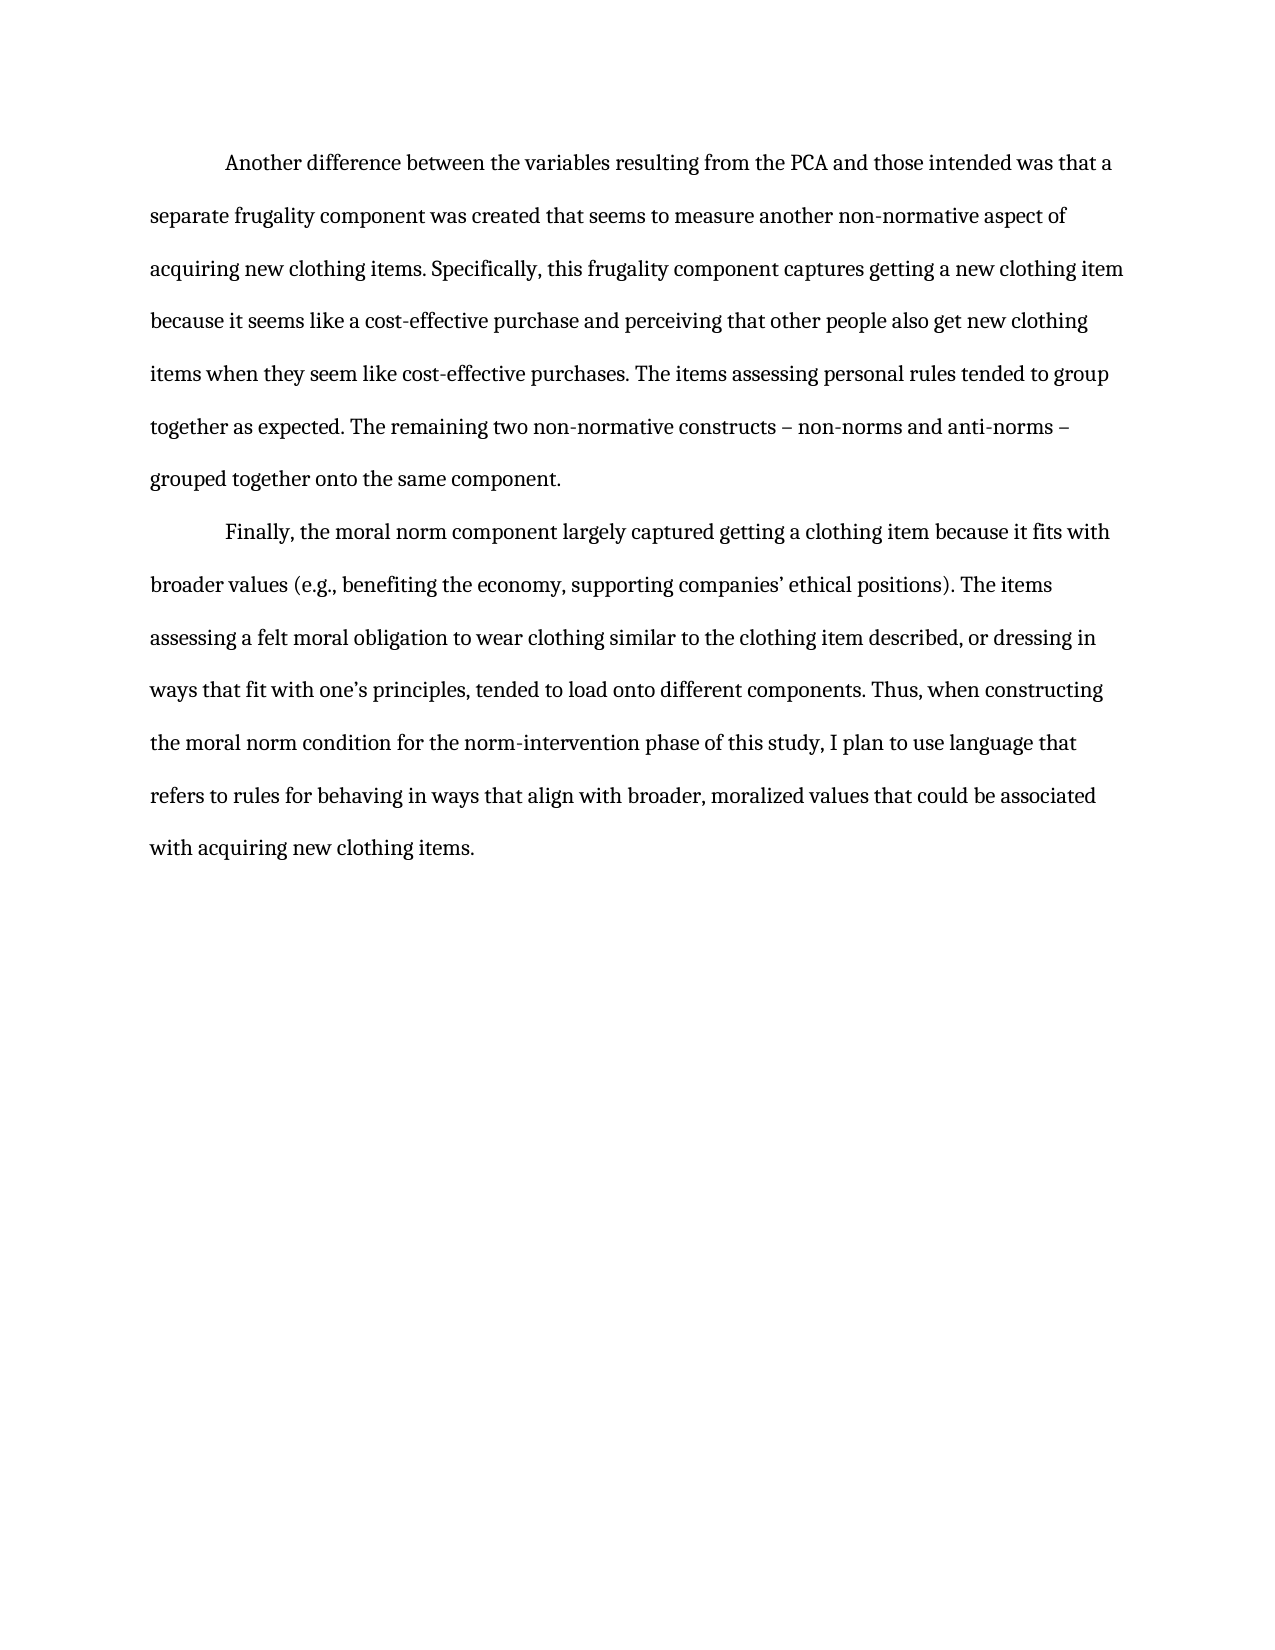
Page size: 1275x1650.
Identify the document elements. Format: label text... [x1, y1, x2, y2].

text Another difference between the variables resulting from the PCA and those intended was that a separate frugality component was created that seems to measure another non-normative aspect of acquiring new clothing items. Specifically, this frugality component captures getting a new clothing item because it seems like a cost-effective purchase and perceiving that other people also get new clothing items when they seem like cost-effective purchases. The items assessing personal rules tended to group together as expected. The remaining two non-normative constructs – non-norms and anti-norms – grouped together onto the same component. [150, 150, 1125, 493]
text Finally, the moral norm component largely captured getting a clothing item because it fits with broader values (e.g., benefiting the economy, supporting companies’ ethical positions). The items assessing a felt moral obligation to wear clothing similar to the clothing item described, or dressing in ways that fit with one’s principles, tended to load onto different components. Thus, when constructing the moral norm condition for the norm-intervention phase of this study, I plan to use language that refers to rules for behaving in ways that align with broader, moralized values that could be associated with acquiring new clothing items. [150, 519, 1125, 862]
